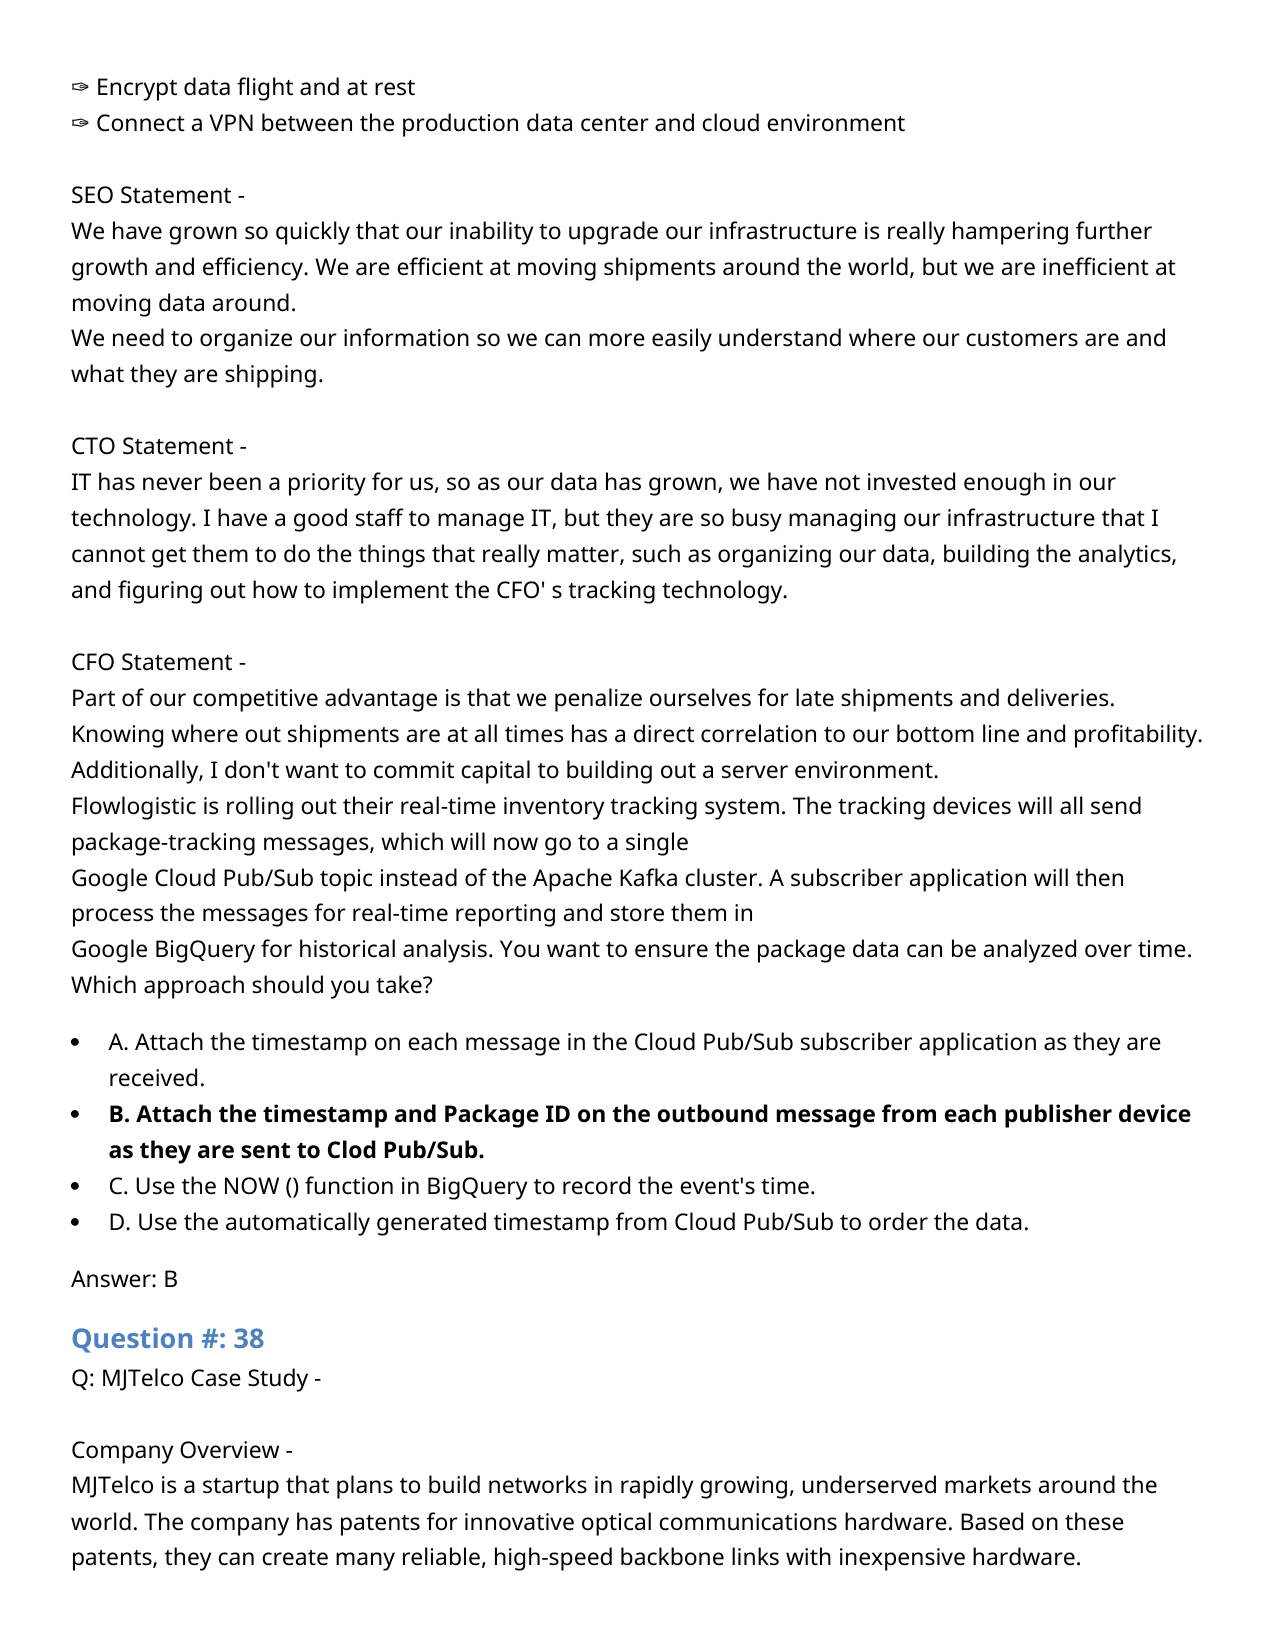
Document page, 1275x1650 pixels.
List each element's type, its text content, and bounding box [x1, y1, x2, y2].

list C. Use the NOW () function in BigQuery to record the event's time. [71, 1170, 1204, 1201]
list A. Attach the timestamp on each message in the Cloud Pub/Sub subscriber application as they are received. [71, 1026, 1204, 1093]
subtitle Question #: 38 [71, 1319, 1204, 1356]
list B. Attach the timestamp and Package ID on the outbound message from each publisher device as they are sent to Clod Pub/Sub. [71, 1098, 1204, 1165]
list D. Use the automatically generated timestamp from Cloud Pub/Sub to order the data. [71, 1206, 1204, 1237]
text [71, 1362, 1204, 1573]
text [71, 71, 1204, 1001]
text Answer: B [71, 1262, 1204, 1294]
